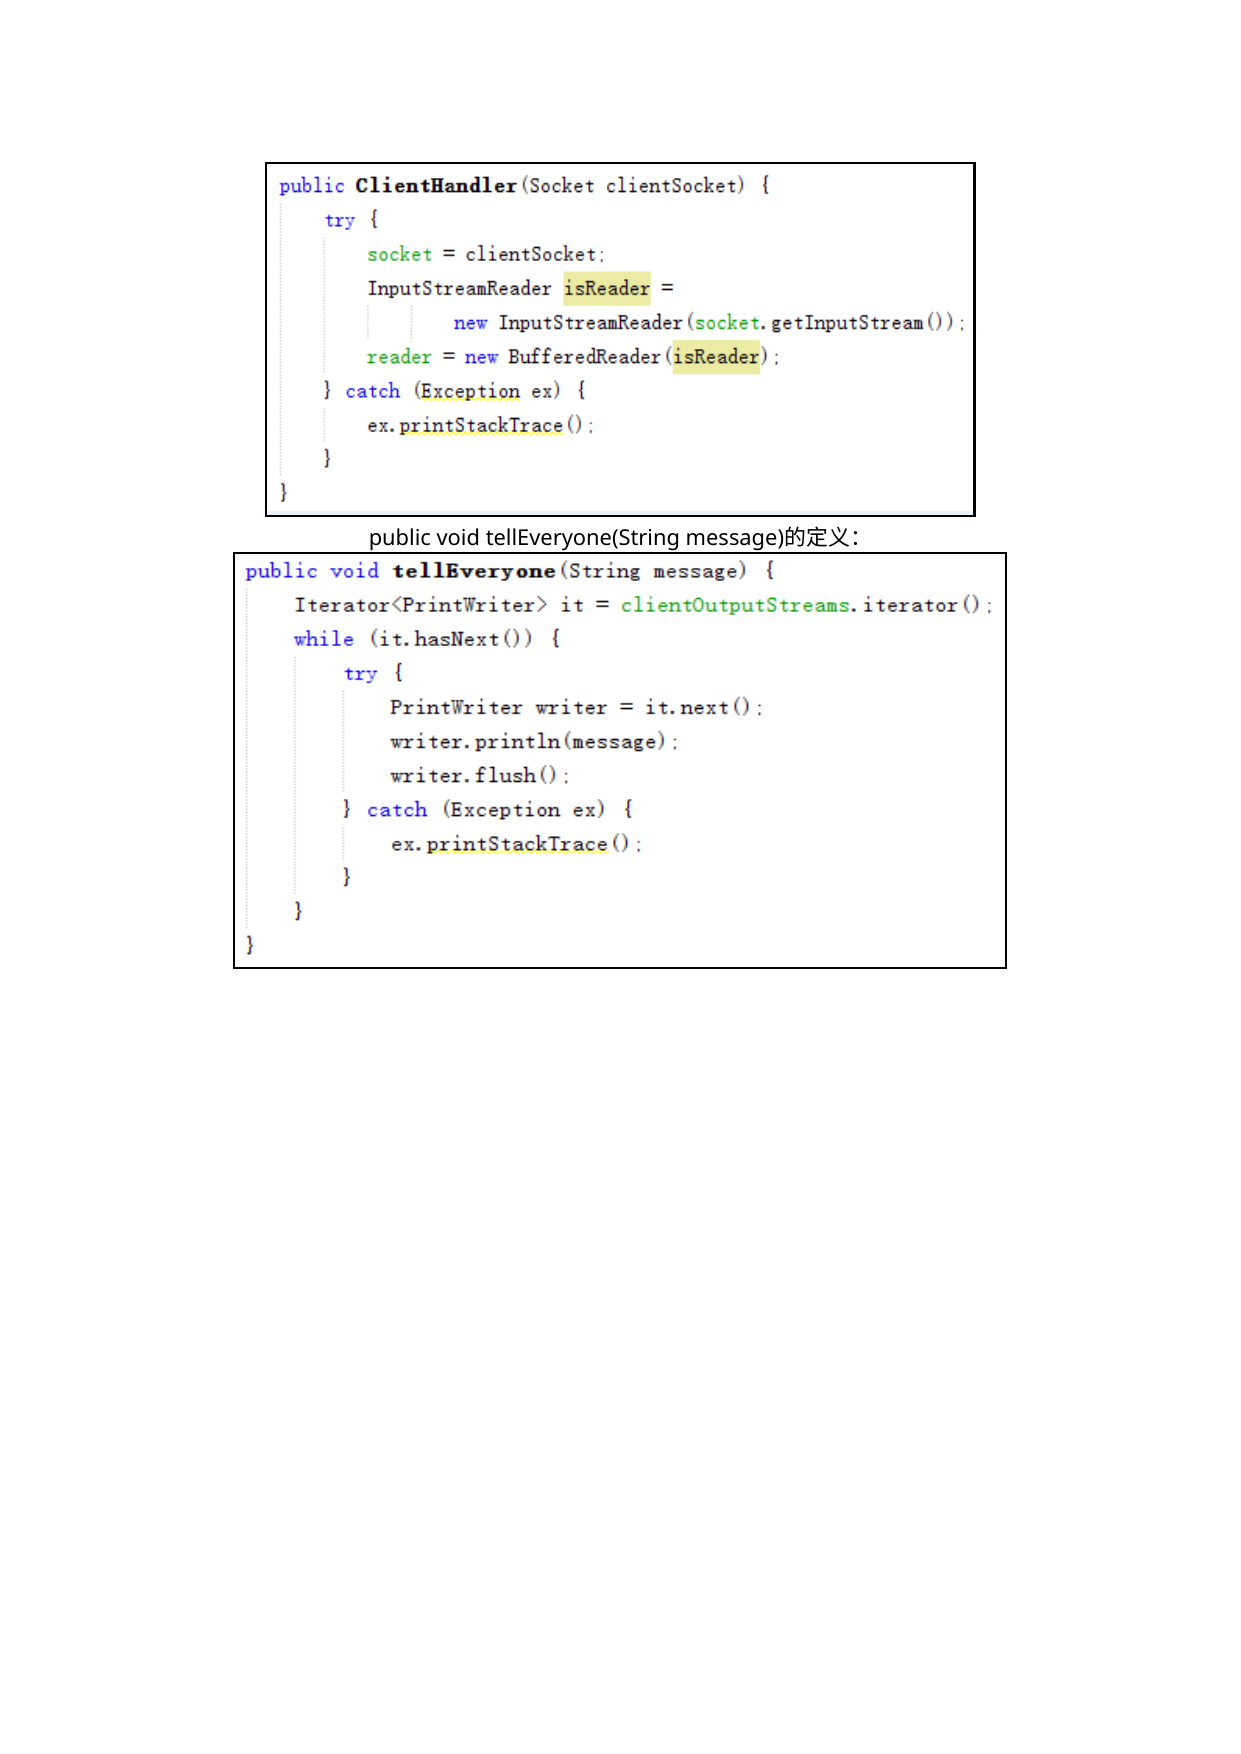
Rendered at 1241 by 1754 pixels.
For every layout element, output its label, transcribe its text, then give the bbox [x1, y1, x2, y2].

picture [235, 554, 1005, 967]
text public void tellEveryone(String message)的定义： [187, 519, 1053, 552]
picture [267, 164, 973, 515]
